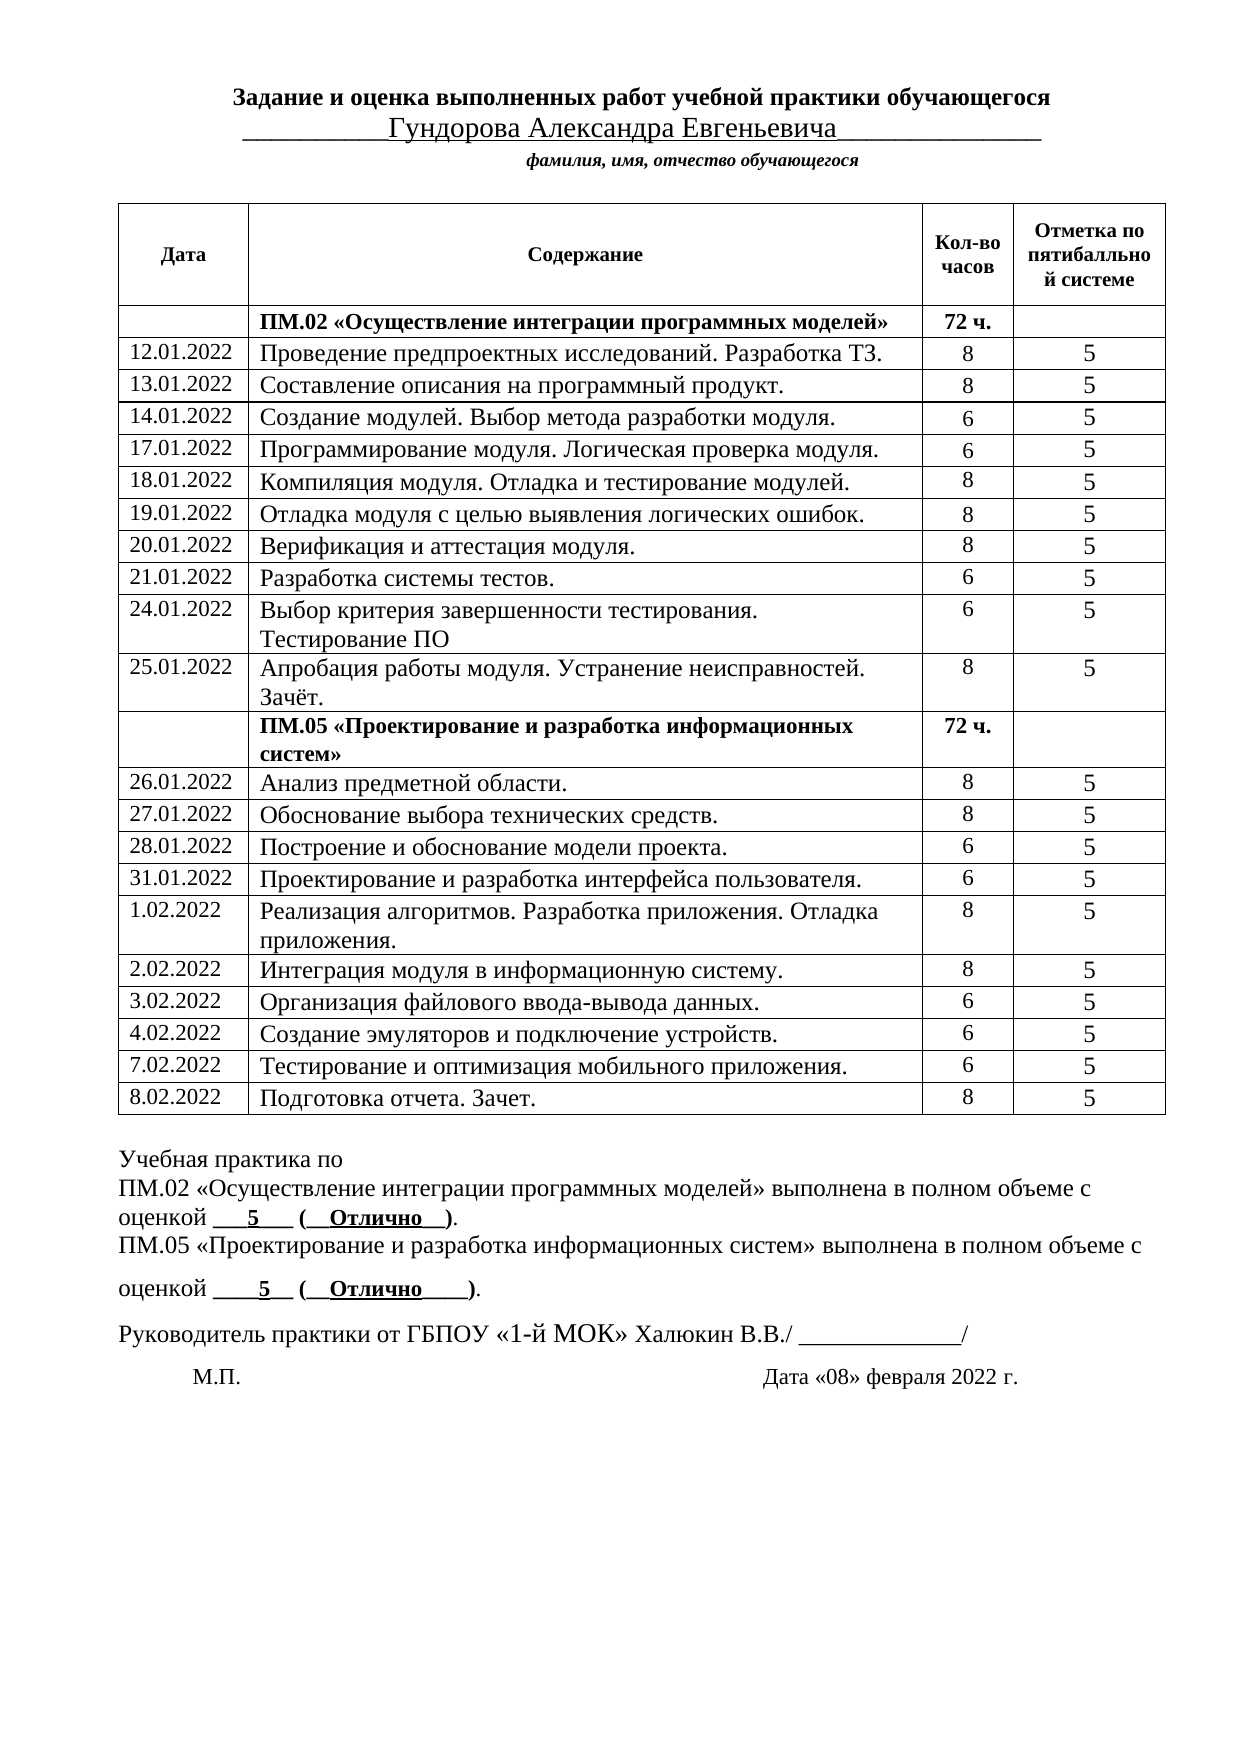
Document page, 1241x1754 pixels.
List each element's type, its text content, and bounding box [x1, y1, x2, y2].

table_cell 19.01.2022 [119, 499, 248, 530]
table_cell 5 [1014, 654, 1165, 711]
table_cell Разработка системы тестов. [249, 563, 922, 594]
table_cell Создание эмуляторов и подключение устройств. [249, 1019, 922, 1050]
list ПМ.05 «Проектирование и разработка информационных систем» выполнена в полном объеме с оценкой ____5__ (__Отлично____). [118, 1230, 1165, 1302]
table_cell 1.02.2022 [119, 896, 248, 954]
text __________Гундорова Александра Евгеньевича______________ [118, 111, 1165, 144]
table_cell ПМ.02 «Осуществление интеграции программных моделей» [249, 306, 922, 337]
table_cell Выбор критерия завершенности тестирования. Тестирование ПО [249, 595, 922, 652]
table_cell 5 [1014, 896, 1165, 954]
table_cell 5 [1014, 435, 1165, 466]
table_cell ПМ.05 «Проектирование и разработка информационных систем» [249, 712, 922, 767]
table_cell 3.02.2022 [119, 987, 248, 1018]
table_cell 6 [923, 435, 1013, 466]
table_cell 5 [1014, 955, 1165, 986]
table_cell 6 [923, 1051, 1013, 1082]
table_cell 14.01.2022 [119, 403, 248, 433]
table_cell 5 [1014, 864, 1165, 895]
table_cell Построение и обоснование модели проекта. [249, 832, 922, 863]
table_cell 27.01.2022 [119, 800, 248, 831]
table_cell 8 [923, 955, 1013, 986]
table_cell 8 [923, 338, 1013, 369]
table_cell 8 [923, 370, 1013, 401]
table_cell 8 [923, 531, 1013, 562]
table_cell 5 [1014, 1083, 1165, 1114]
table_cell Проведение предпроектных исследований. Разработка ТЗ. [249, 338, 922, 369]
table_cell 5 [1014, 768, 1165, 799]
table_cell 2.02.2022 [119, 955, 248, 986]
table_cell [119, 712, 248, 767]
table_cell 6 [923, 403, 1013, 433]
list Руководитель практики от ГБПОУ «1-й МОК» Халюкин В.В./ _____________/ [118, 1317, 1165, 1348]
table_cell 24.01.2022 [119, 595, 248, 652]
table_cell Тестирование и оптимизация мобильного приложения. [249, 1051, 922, 1082]
table_cell 5 [1014, 832, 1165, 863]
table_cell [119, 306, 248, 337]
table_cell 5 [1014, 563, 1165, 594]
table_cell Программирование модуля. Логическая проверка модуля. [249, 435, 922, 466]
table_cell 8 [923, 896, 1013, 954]
table_cell 6 [923, 595, 1013, 652]
table_cell 8 [923, 768, 1013, 799]
table_cell Апробация работы модуля. Устранение неисправностей. Зачёт. [249, 654, 922, 711]
text Задание и оценка выполненных работ учебной практики обучающегося [118, 82, 1165, 111]
table_cell 5 [1014, 595, 1165, 652]
table_cell 25.01.2022 [119, 654, 248, 711]
table_header Отметка по пятибалльной системе [1014, 204, 1165, 305]
table_cell Анализ предметной области. [249, 768, 922, 799]
table_cell Обоснование выбора технических средств. [249, 800, 922, 831]
table_cell 8 [923, 800, 1013, 831]
table_cell 6 [923, 987, 1013, 1018]
table_cell 28.01.2022 [119, 832, 248, 863]
text ПМ.02 «Осуществление интеграции программных моделей» выполнена в полном объеме с оценкой ___5___ (__Отлично__). [118, 1173, 1165, 1230]
table_cell 17.01.2022 [119, 435, 248, 466]
table_cell 8 [923, 467, 1013, 498]
table_cell 21.01.2022 [119, 563, 248, 594]
table_cell 4.02.2022 [119, 1019, 248, 1050]
text Учебная практика по [118, 1144, 1165, 1173]
table_cell Верификация и аттестация модуля. [249, 531, 922, 562]
table_cell 5 [1014, 467, 1165, 498]
table_cell Подготовка отчета. Зачет. [249, 1083, 922, 1114]
table_cell 31.01.2022 [119, 864, 248, 895]
table_cell 5 [1014, 370, 1165, 401]
table_cell 5 [1014, 1051, 1165, 1082]
table_cell 5 [1014, 800, 1165, 831]
table_cell 5 [1014, 1019, 1165, 1050]
table_cell 5 [1014, 987, 1165, 1018]
table_cell 8 [923, 654, 1013, 711]
table_cell Отладка модуля с целью выявления логических ошибок. [249, 499, 922, 530]
table_cell Организация файлового ввода-вывода данных. [249, 987, 922, 1018]
table_cell Проектирование и разработка интерфейса пользователя. [249, 864, 922, 895]
table_cell 6 [923, 563, 1013, 594]
table_cell 8 [923, 1083, 1013, 1114]
table_cell 13.01.2022 [119, 370, 248, 401]
list М.П. Дата «08» февраля 2022 г. [192, 1363, 1165, 1390]
table_cell 72 ч. [923, 712, 1013, 767]
table_cell 18.01.2022 [119, 467, 248, 498]
table_cell 72 ч. [923, 306, 1013, 337]
table_header Дата [119, 204, 248, 305]
text фамилия, имя, отчество обучающегося [222, 149, 1165, 171]
table_header Кол-во часов [923, 204, 1013, 305]
table_cell 6 [923, 1019, 1013, 1050]
table_cell 5 [1014, 338, 1165, 369]
table_cell 5 [1014, 499, 1165, 530]
table_cell 6 [923, 832, 1013, 863]
table_cell 5 [1014, 403, 1165, 433]
table_cell 7.02.2022 [119, 1051, 248, 1082]
table_cell [1014, 306, 1165, 337]
table_cell 26.01.2022 [119, 768, 248, 799]
table_cell 5 [1014, 531, 1165, 562]
table_cell [1014, 712, 1165, 767]
table_cell 6 [923, 864, 1013, 895]
table_cell 20.01.2022 [119, 531, 248, 562]
table_cell 8.02.2022 [119, 1083, 248, 1114]
table_cell 12.01.2022 [119, 338, 248, 369]
table_cell Интеграция модуля в информационную систему. [249, 955, 922, 986]
table_cell Составление описания на программный продукт. [249, 370, 922, 401]
table_cell 8 [923, 499, 1013, 530]
table_cell Реализация алгоритмов. Разработка приложения. Отладка приложения. [249, 896, 922, 954]
table_cell Компиляция модуля. Отладка и тестирование модулей. [249, 467, 922, 498]
table_cell Создание модулей. Выбор метода разработки модуля. [249, 403, 922, 433]
table_header Содержание [249, 204, 922, 305]
